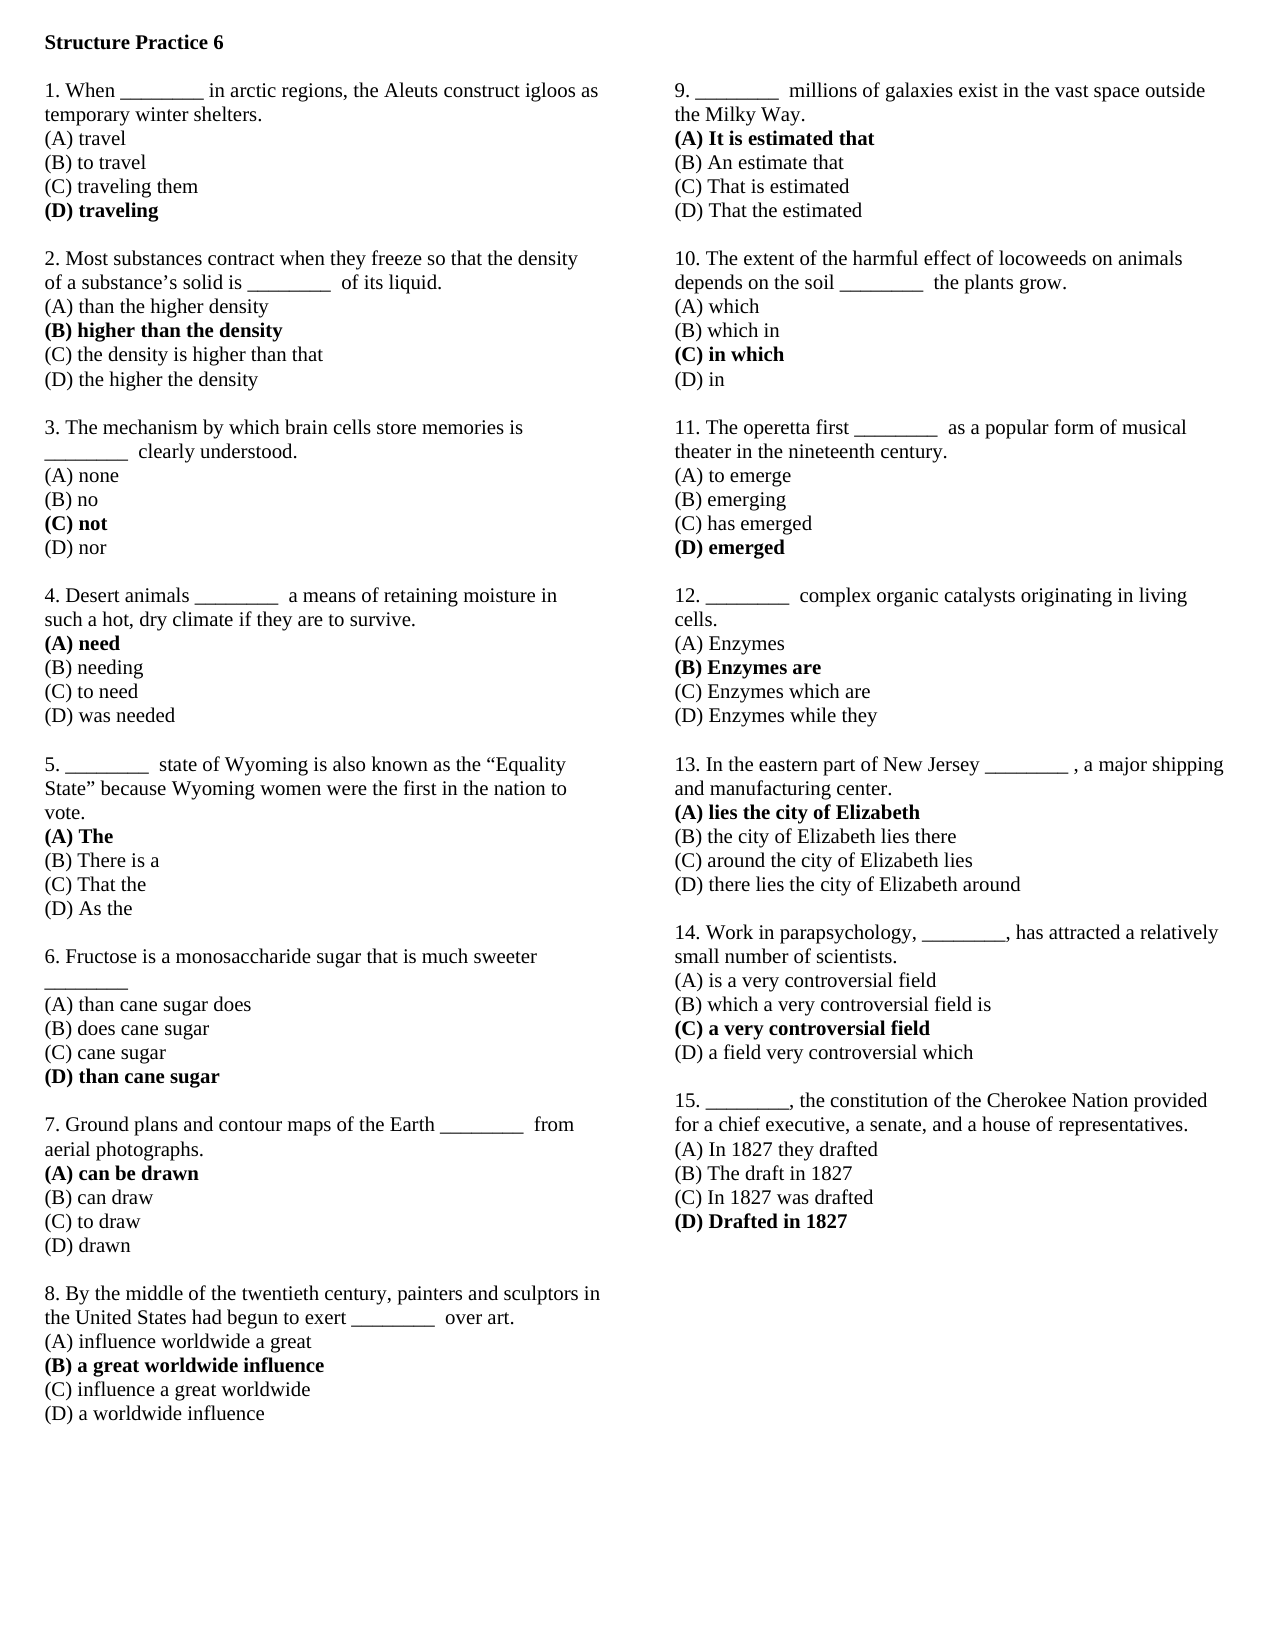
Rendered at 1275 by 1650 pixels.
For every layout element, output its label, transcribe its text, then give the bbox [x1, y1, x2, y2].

text (B) which a very controversial field is [674, 992, 1231, 1016]
text (B) does cane sugar [44, 1016, 601, 1040]
text (D) drawn [44, 1233, 601, 1257]
text (C) to draw [44, 1209, 601, 1233]
text (A) than cane sugar does [44, 992, 601, 1016]
text 13. In the eastern part of New Jersey ________ , a major shipping and manufacturing center. [674, 751, 1231, 799]
text 10. The extent of the harmful effect of locoweeds on animals depends on the soil ________ the plants grow. [674, 246, 1231, 294]
text (D) traveling [44, 198, 601, 222]
text (B) to travel [44, 150, 601, 174]
text (A) none [44, 463, 601, 487]
text (A) In 1827 they drafted [674, 1136, 1231, 1161]
text (B) Enzymes are [674, 655, 1231, 679]
text 3. The mechanism by which brain cells store memories is ________ clearly understood. [44, 414, 601, 463]
text (D) Drafted in 1827 [674, 1209, 1231, 1233]
text (A) need [44, 631, 601, 655]
text 8. By the middle of the twentieth century, painters and sculptors in the United States had begun to exert ________ over art. [44, 1281, 601, 1329]
text Structure Practice 6 [44, 29, 601, 54]
text (C) not [44, 511, 601, 535]
text 14. Work in parapsychology, ________, has attracted a relatively small number of scientists. [674, 920, 1231, 968]
text (C) That the [44, 872, 601, 896]
text (B) needing [44, 655, 601, 679]
text 6. Fructose is a monosaccharide sugar that is much sweeter ________ [44, 944, 601, 992]
text (C) That is estimated [674, 174, 1231, 198]
text (B) no [44, 487, 601, 511]
text (A) The [44, 824, 601, 848]
text (D) a worldwide influence [44, 1401, 601, 1425]
text (B) An estimate that [674, 150, 1231, 174]
text (D) in [674, 366, 1231, 391]
text (B) There is a [44, 848, 601, 872]
text 15. ________, the constitution of the Cherokee Nation provided for a chief executive, a senate, and a house of representatives. [674, 1088, 1231, 1136]
text (A) lies the city of Elizabeth [674, 799, 1231, 824]
text (C) to need [44, 679, 601, 703]
text 1. When ________ in arctic regions, the Aleuts construct igloos as temporary winter shelters. [44, 78, 601, 126]
text (D) a field very controversial which [674, 1040, 1231, 1064]
text (C) traveling them [44, 174, 601, 198]
text (A) than the higher density [44, 294, 601, 318]
text (C) the density is higher than that [44, 342, 601, 366]
text (C) Enzymes which are [674, 679, 1231, 703]
text (A) Enzymes [674, 631, 1231, 655]
text 2. Most substances contract when they freeze so that the density of a substance’s solid is ________ of its liquid. [44, 246, 601, 294]
text (B) emerging [674, 487, 1231, 511]
text (C) influence a great worldwide [44, 1377, 601, 1401]
text (A) influence worldwide a great [44, 1329, 601, 1353]
text (A) which [674, 294, 1231, 318]
text (A) to emerge [674, 463, 1231, 487]
text (B) the city of Elizabeth lies there [674, 824, 1231, 848]
text (B) can draw [44, 1184, 601, 1209]
text (D) than cane sugar [44, 1064, 601, 1088]
text 4. Desert animals ________ a means of retaining moisture in such a hot, dry climate if they are to survive. [44, 583, 601, 631]
text (D) Enzymes while they [674, 703, 1231, 727]
text (A) can be drawn [44, 1161, 601, 1184]
text (C) cane sugar [44, 1040, 601, 1064]
text (D) emerged [674, 535, 1231, 559]
text (B) which in [674, 318, 1231, 342]
text 12. ________ complex organic catalysts originating in living cells. [674, 583, 1231, 631]
text (D) was needed [44, 703, 601, 727]
text (C) a very controversial field [674, 1016, 1231, 1040]
text (D) the higher the density [44, 366, 601, 391]
text (A) It is estimated that [674, 126, 1231, 150]
text 5. ________ state of Wyoming is also known as the “Equality State” because Wyoming women were the first in the nation to vote. [44, 751, 601, 824]
text 11. The operetta first ________ as a popular form of musical theater in the nineteenth century. [674, 414, 1231, 463]
text (C) in which [674, 342, 1231, 366]
text (C) In 1827 was drafted [674, 1184, 1231, 1209]
text (D) That the estimated [674, 198, 1231, 222]
text (B) a great worldwide influence [44, 1353, 601, 1377]
text (A) is a very controversial field [674, 968, 1231, 992]
text (D) As the [44, 896, 601, 920]
text (C) has emerged [674, 511, 1231, 535]
text (A) travel [44, 126, 601, 150]
text (B) higher than the density [44, 318, 601, 342]
text 7. Ground plans and contour maps of the Earth ________ from aerial photographs. [44, 1112, 601, 1161]
text 9. ________ millions of galaxies exist in the vast space outside the Milky Way. [674, 78, 1231, 126]
text (D) there lies the city of Elizabeth around [674, 872, 1231, 896]
text (C) around the city of Elizabeth lies [674, 848, 1231, 872]
text (D) nor [44, 535, 601, 559]
text (B) The draft in 1827 [674, 1161, 1231, 1184]
